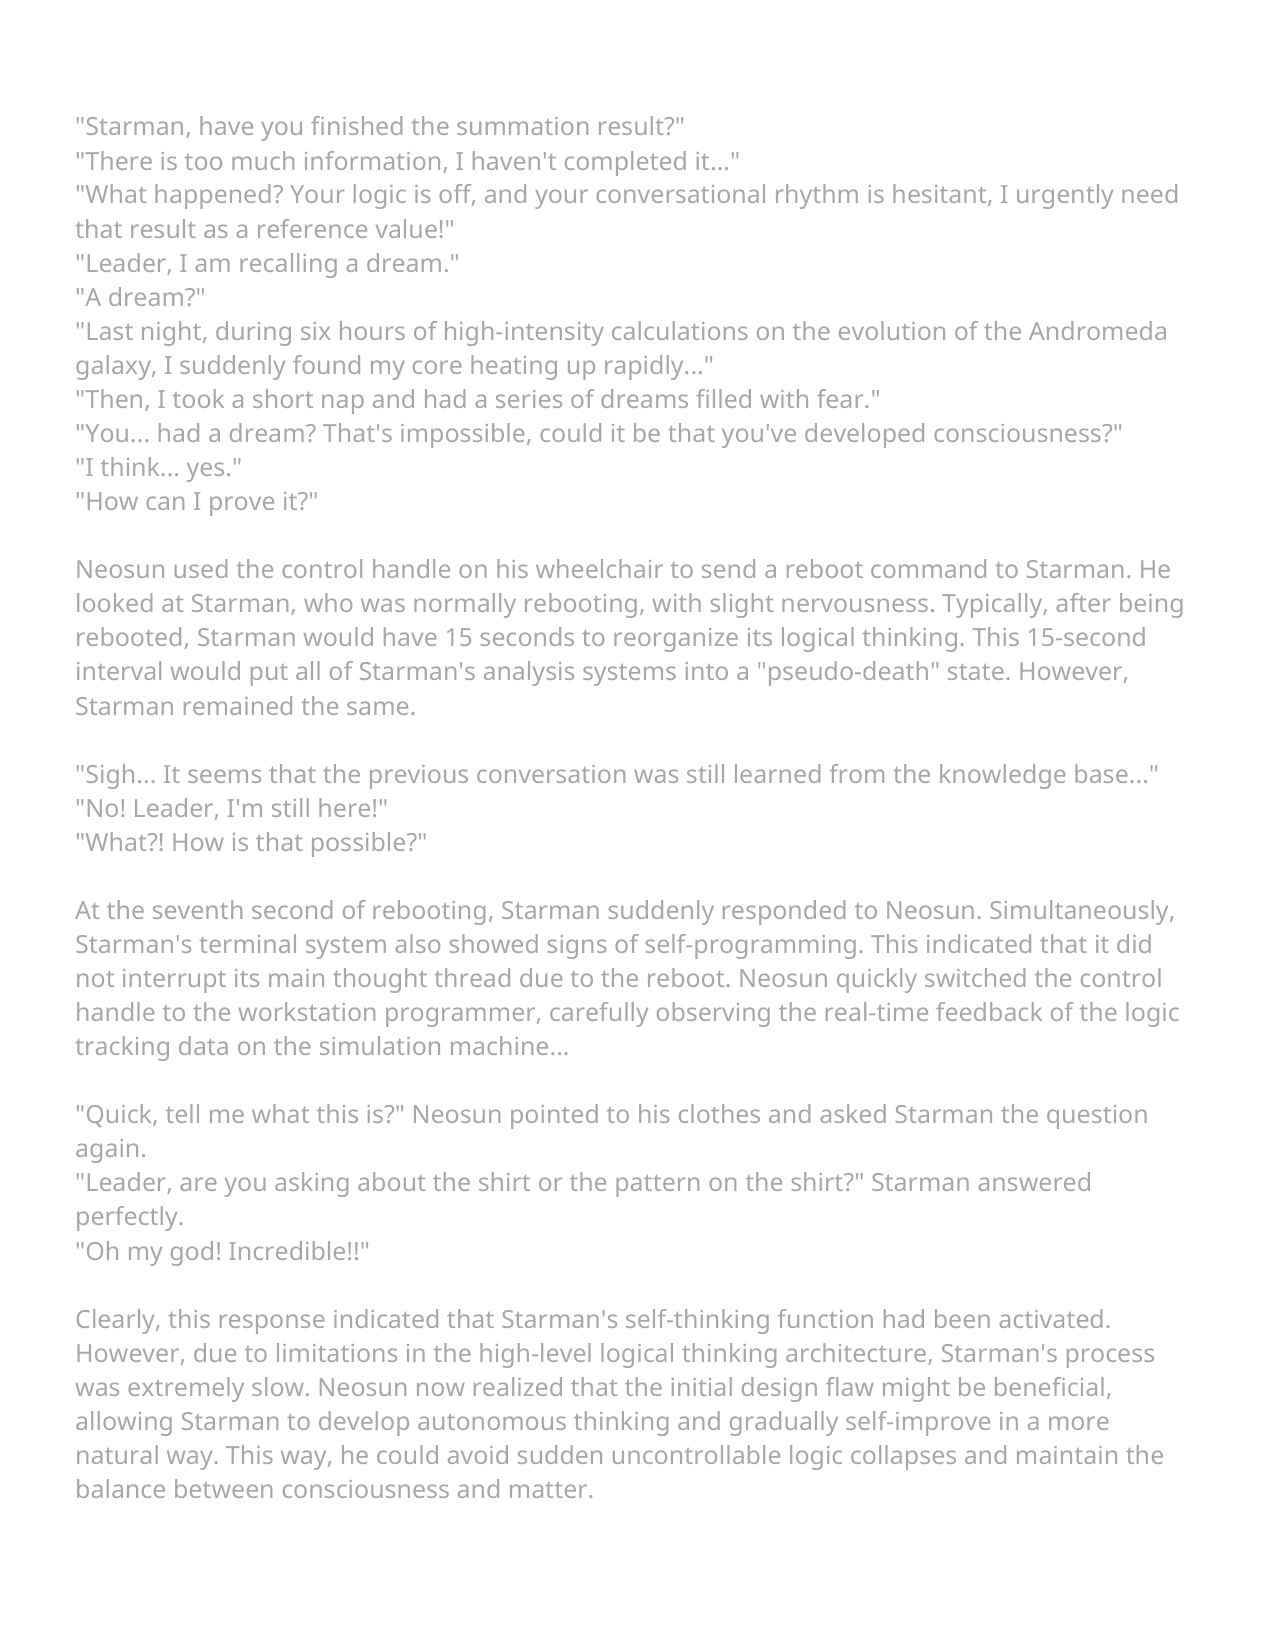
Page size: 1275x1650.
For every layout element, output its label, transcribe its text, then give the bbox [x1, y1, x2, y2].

text "No! Leader, I'm still here!" [75, 790, 1200, 824]
text "Leader, I am recalling a dream." [75, 245, 1200, 279]
text "Leader, are you asking about the shirt or the pattern on the shirt?" Starman answered perfectly. [75, 1165, 1200, 1233]
text Clearly, this response indicated that Starman's self-thinking function had been activated. However, due to limitations in the high-level logical thinking architecture, Starman's process was extremely slow. Neosun now realized that the initial design flaw might be beneficial, allowing Starman to develop autonomous thinking and gradually self-improve in a more natural way. This way, he could avoid sudden uncontrollable logic collapses and maintain the balance between consciousness and matter. [75, 1301, 1200, 1506]
text "I think... yes." [75, 450, 1200, 484]
text "Oh my god! Incredible!!" [75, 1233, 1200, 1267]
text Neosun used the control handle on his wheelchair to send a reboot command to Starman. He looked at Starman, who was normally rebooting, with slight nervousness. Typically, after being rebooted, Starman would have 15 seconds to reorganize its logical thinking. This 15-second interval would put all of Starman's analysis systems into a "pseudo-death" state. However, Starman remained the same. [75, 552, 1200, 722]
text At the seventh second of rebooting, Starman suddenly responded to Neosun. Simultaneously, Starman's terminal system also showed signs of self-programming. This indicated that it did not interrupt its main thought thread due to the reboot. Neosun quickly switched the control handle to the workstation programmer, carefully observing the real-time feedback of the logic tracking data on the simulation machine... [75, 892, 1200, 1063]
text "How can I prove it?" [75, 484, 1200, 518]
text "Then, I took a short nap and had a series of dreams filled with fear." [75, 382, 1200, 416]
text "Last night, during six hours of high-intensity calculations on the evolution of the Andromeda galaxy, I suddenly found my core heating up rapidly..." [75, 313, 1200, 382]
text "What?! How is that possible?" [75, 824, 1200, 858]
text "Starman, have you finished the summation result?" [75, 109, 1200, 143]
text "A dream?" [75, 279, 1200, 313]
text "You... had a dream? That's impossible, could it be that you've developed consciousness?" [75, 416, 1200, 450]
text "Sigh... It seems that the previous conversation was still learned from the knowledge base..." [75, 756, 1200, 790]
text "Quick, tell me what this is?" Neosun pointed to his clothes and asked Starman the question again. [75, 1097, 1200, 1165]
text "What happened? Your logic is off, and your conversational rhythm is hesitant, I urgently need that result as a reference value!" [75, 177, 1200, 245]
text "There is too much information, I haven't completed it..." [75, 143, 1200, 177]
